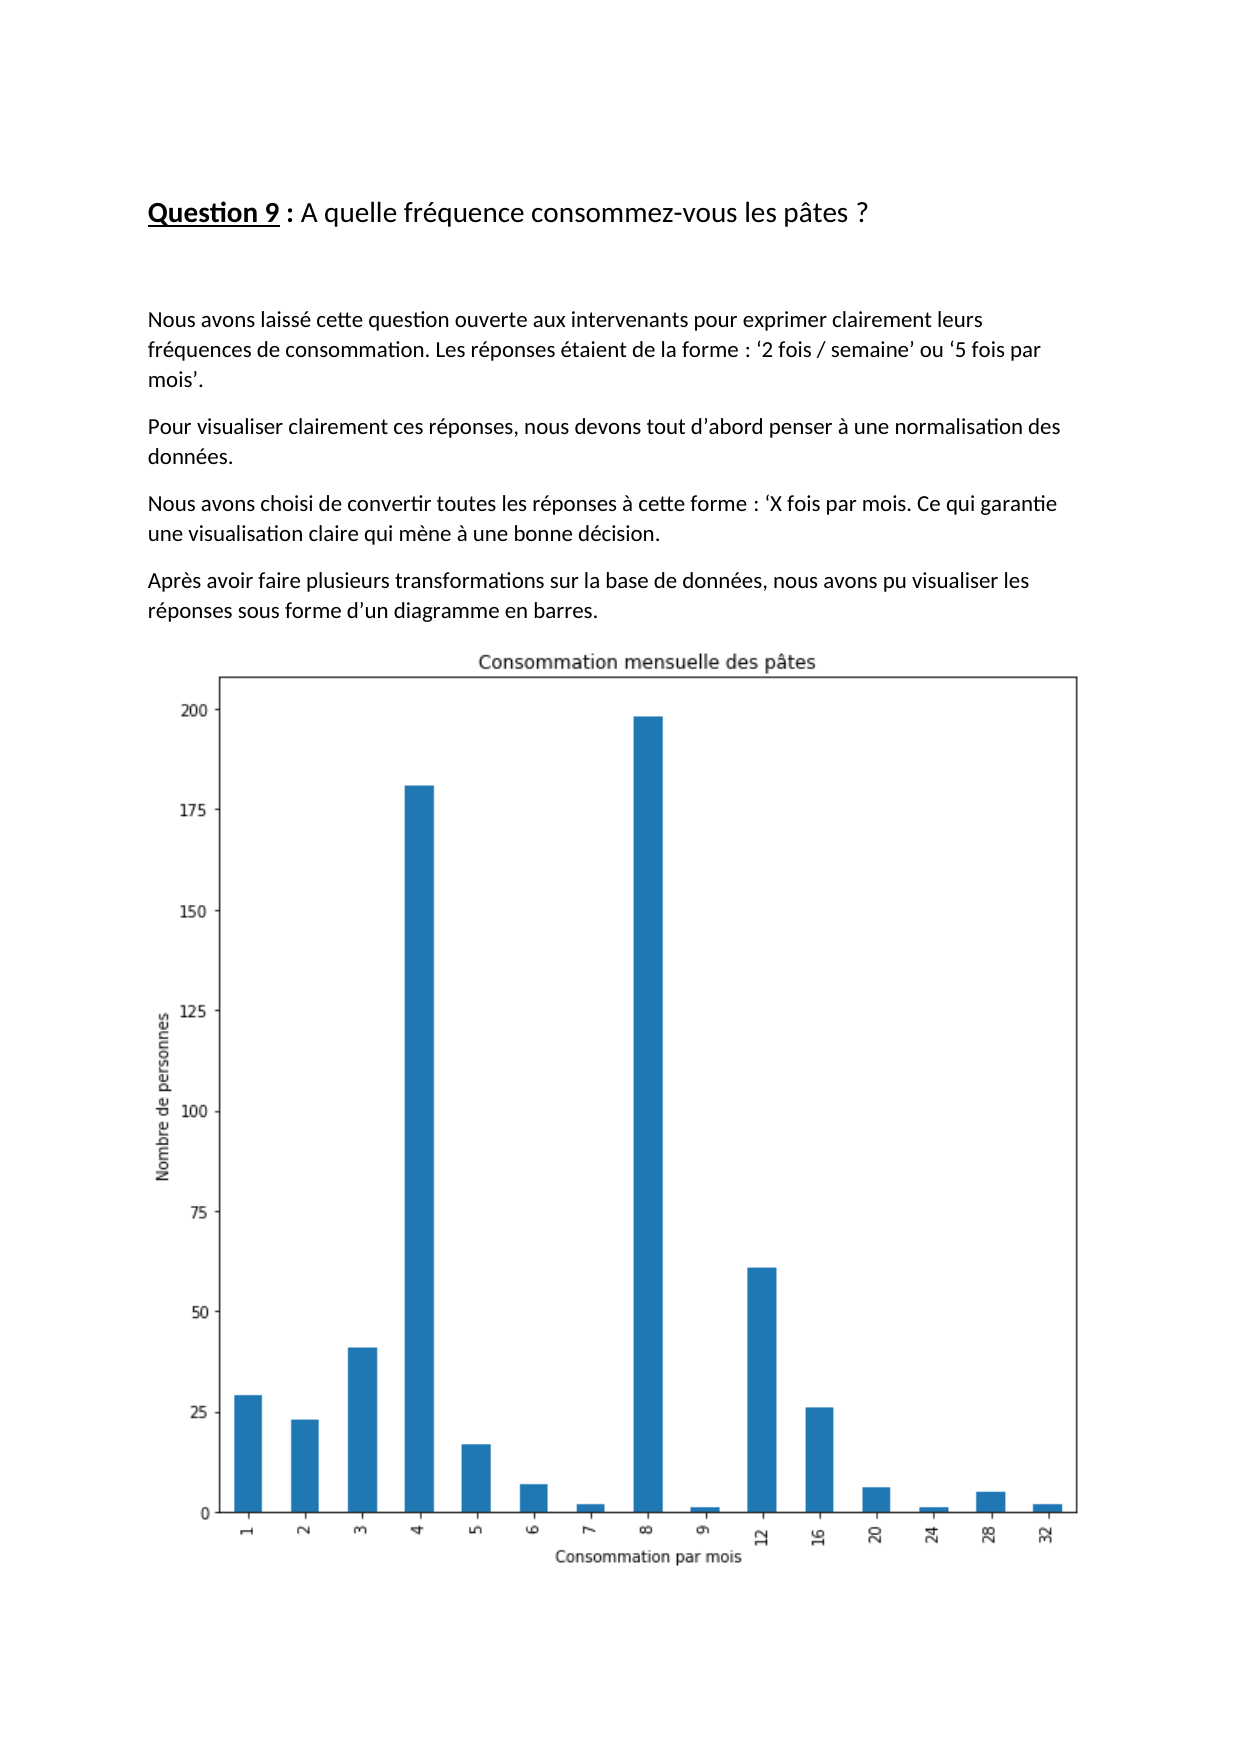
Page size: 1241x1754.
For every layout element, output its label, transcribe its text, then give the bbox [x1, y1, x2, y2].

text Nous avons choisi de convertir toutes les réponses à cette forme : ‘X fois par mois. Ce qui garantie une visualisation claire qui mène à une bonne décision. [148, 489, 1093, 547]
text Après avoir faire plusieurs transformations sur la base de données, nous avons pu visualiser les réponses sous forme d’un diagramme en barres. [148, 566, 1093, 624]
picture [147, 643, 1087, 1575]
text Question 9 : A quelle fréquence consommez-vous les pâtes ? [148, 194, 1093, 230]
text Nous avons laissé cette question ouverte aux intervenants pour exprimer clairement leurs fréquences de consommation. Les réponses étaient de la forme : ‘2 fois / semaine’ ou ‘5 fois par mois’. [148, 305, 1093, 393]
text Pour visualiser clairement ces réponses, nous devons tout d’abord penser à une normalisation des données. [148, 412, 1093, 470]
